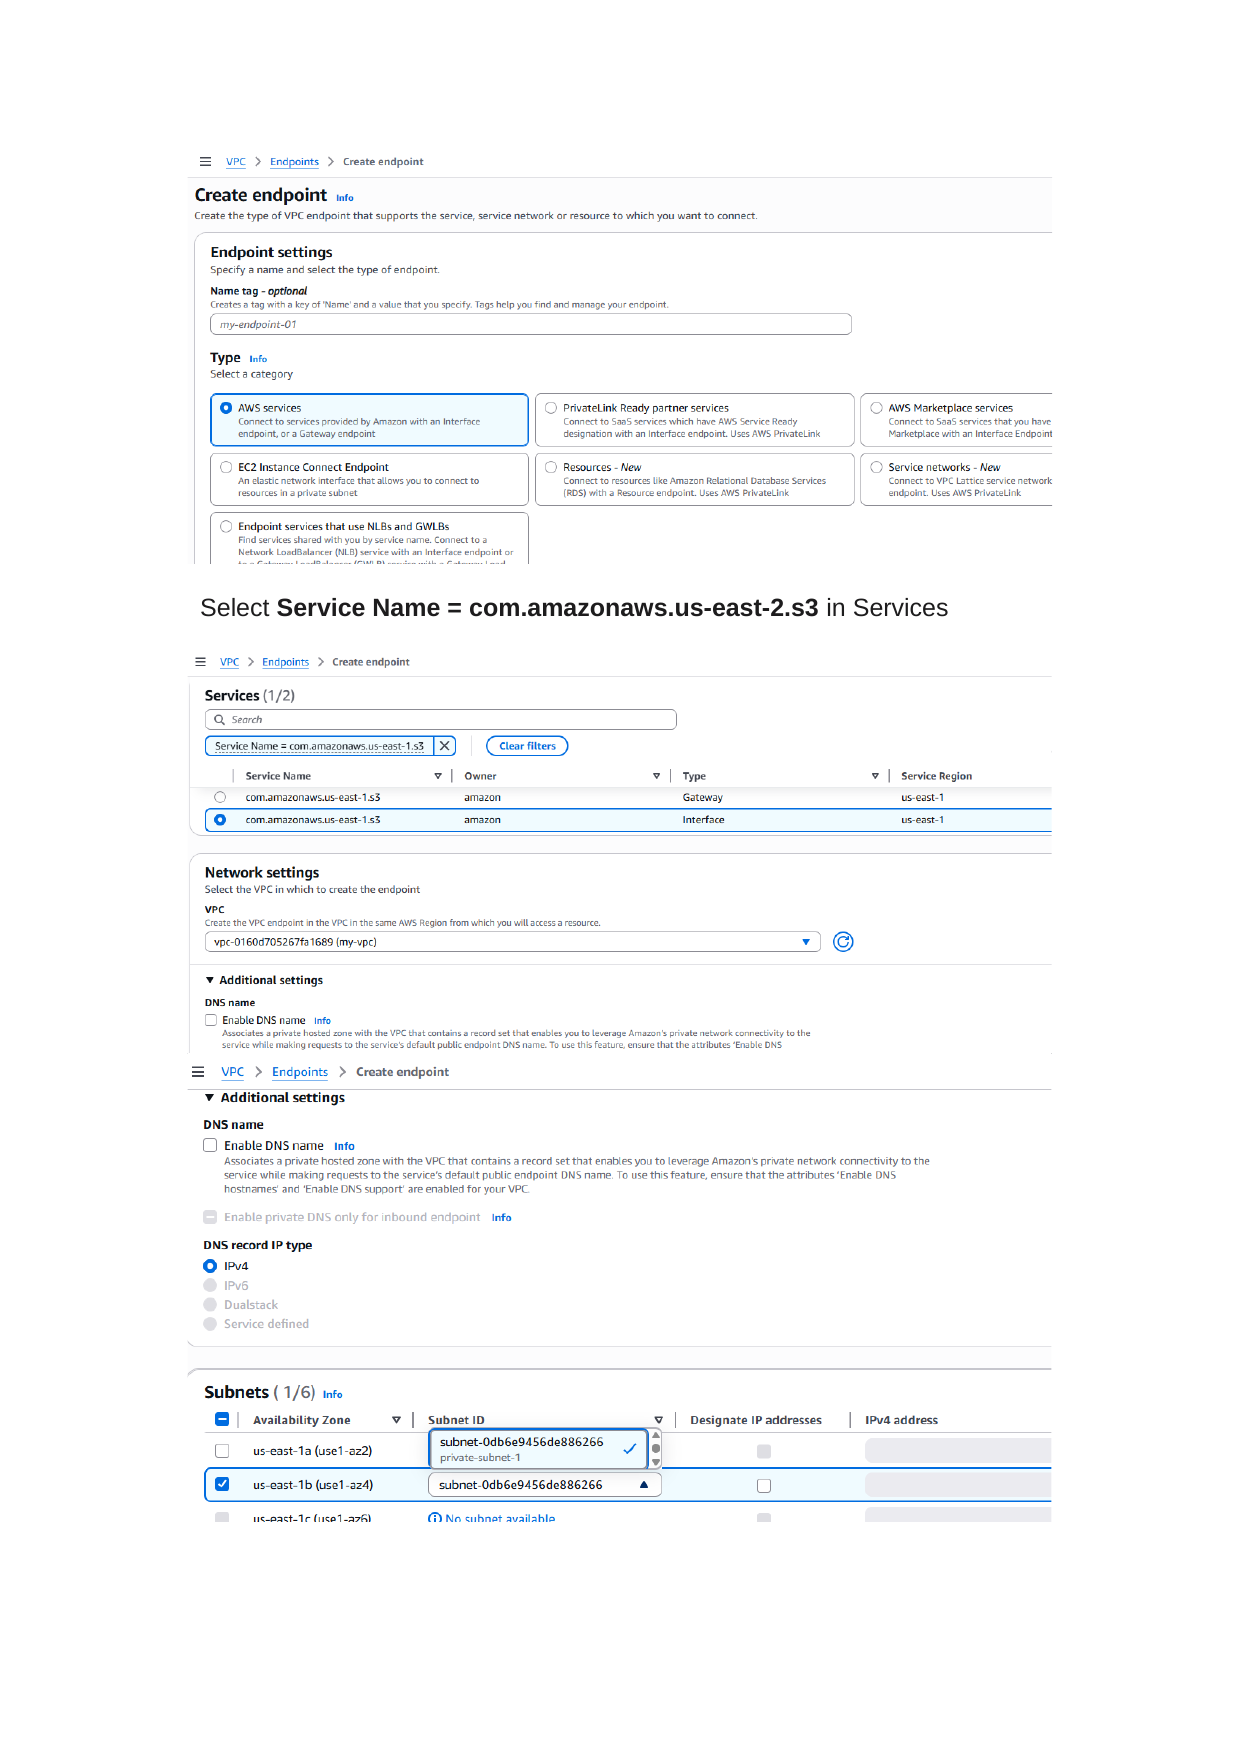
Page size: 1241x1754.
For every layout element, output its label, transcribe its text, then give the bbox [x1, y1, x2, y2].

picture [187, 150, 1053, 564]
picture [187, 650, 1052, 1522]
list Select Service Name = com.amazonaws.us-east-2.s3 in Services [187, 592, 1053, 621]
